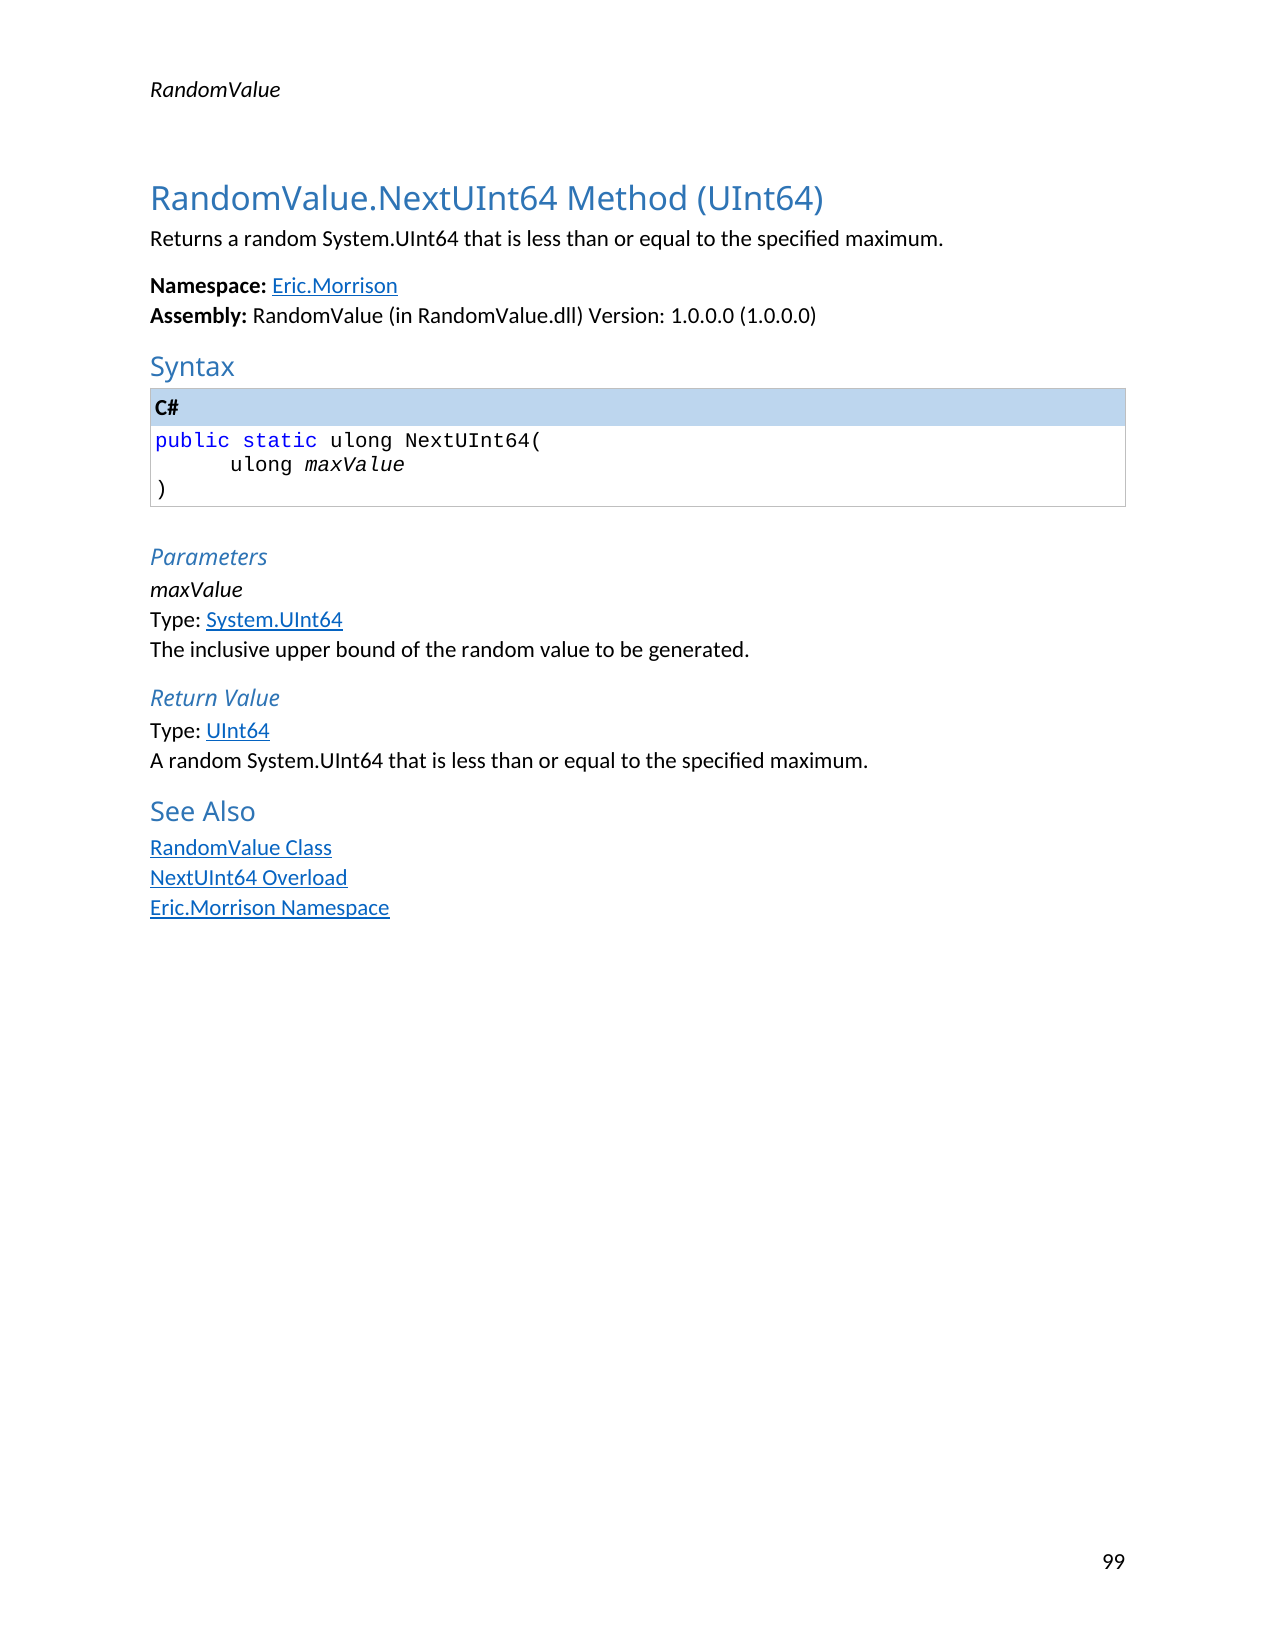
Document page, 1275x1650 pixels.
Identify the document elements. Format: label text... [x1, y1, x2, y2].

subtitle See Also [150, 793, 1125, 830]
subtitle RandomValue.NextUInt64 Method (UInt64) [150, 175, 1125, 220]
text NextUInt64 Overload [150, 863, 1125, 891]
text Eric.Morrison Namespace [150, 893, 1125, 921]
subtitle Return Value [150, 682, 1125, 713]
table_cell public static ulong NextUInt64( ulong maxValue ) [151, 426, 1125, 506]
subtitle Parameters [150, 541, 1125, 572]
text Type: System.UInt64 [150, 605, 1125, 633]
text Namespace: Eric.MorrisonAssembly: RandomValue (in RandomValue.dll) Version: 1.0.0.0 (1.0.0.0) [150, 271, 1125, 329]
text RandomValue Class [150, 833, 1125, 861]
text Returns a random System.UInt64 that is less than or equal to the specified maximum. [150, 224, 1125, 252]
subtitle Syntax [150, 348, 1125, 385]
text The inclusive upper bound of the random value to be generated. [150, 635, 1125, 663]
text Type: UInt64A random System.UInt64 that is less than or equal to the specified maximum. [150, 716, 1125, 774]
table_header C# [151, 389, 1125, 426]
text maxValue [150, 575, 1125, 603]
